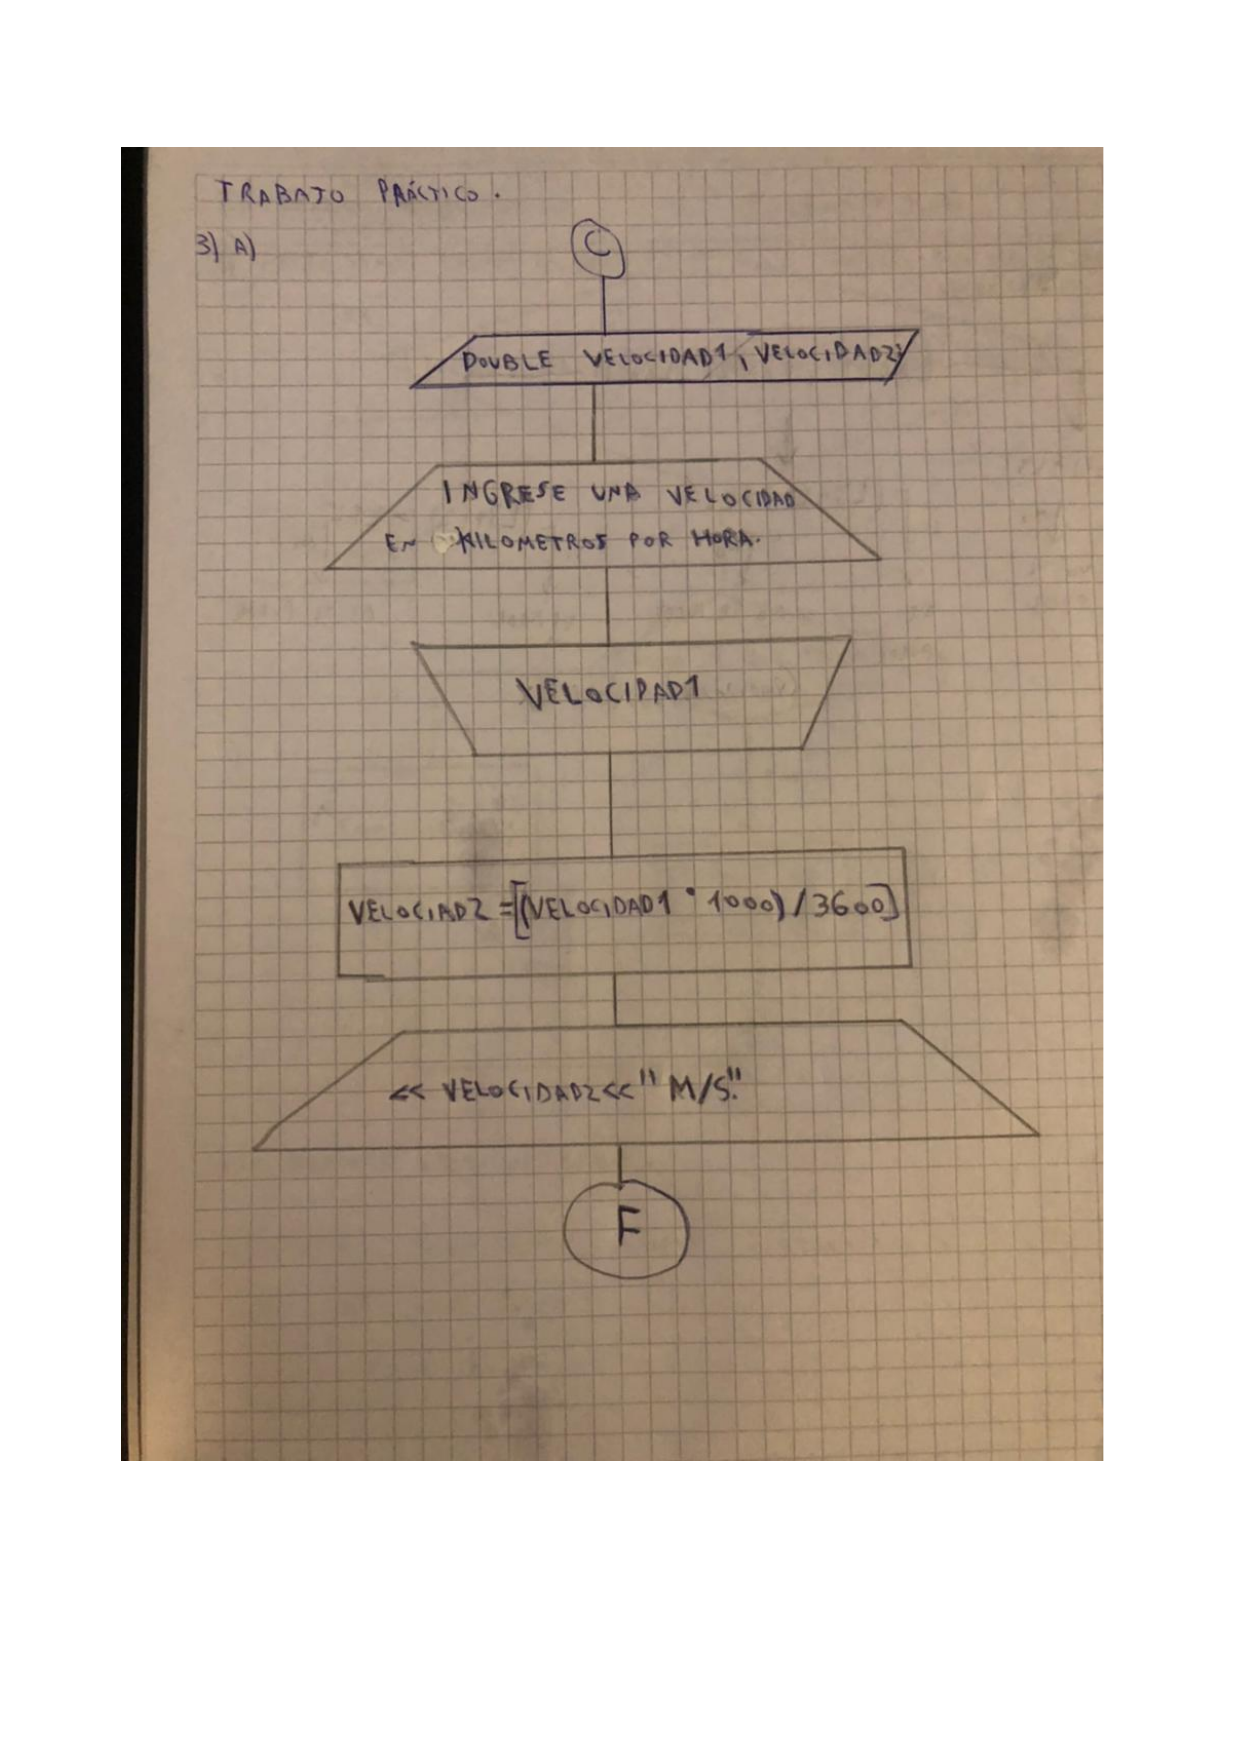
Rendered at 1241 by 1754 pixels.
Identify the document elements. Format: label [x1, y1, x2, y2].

picture [121, 147, 1104, 1461]
